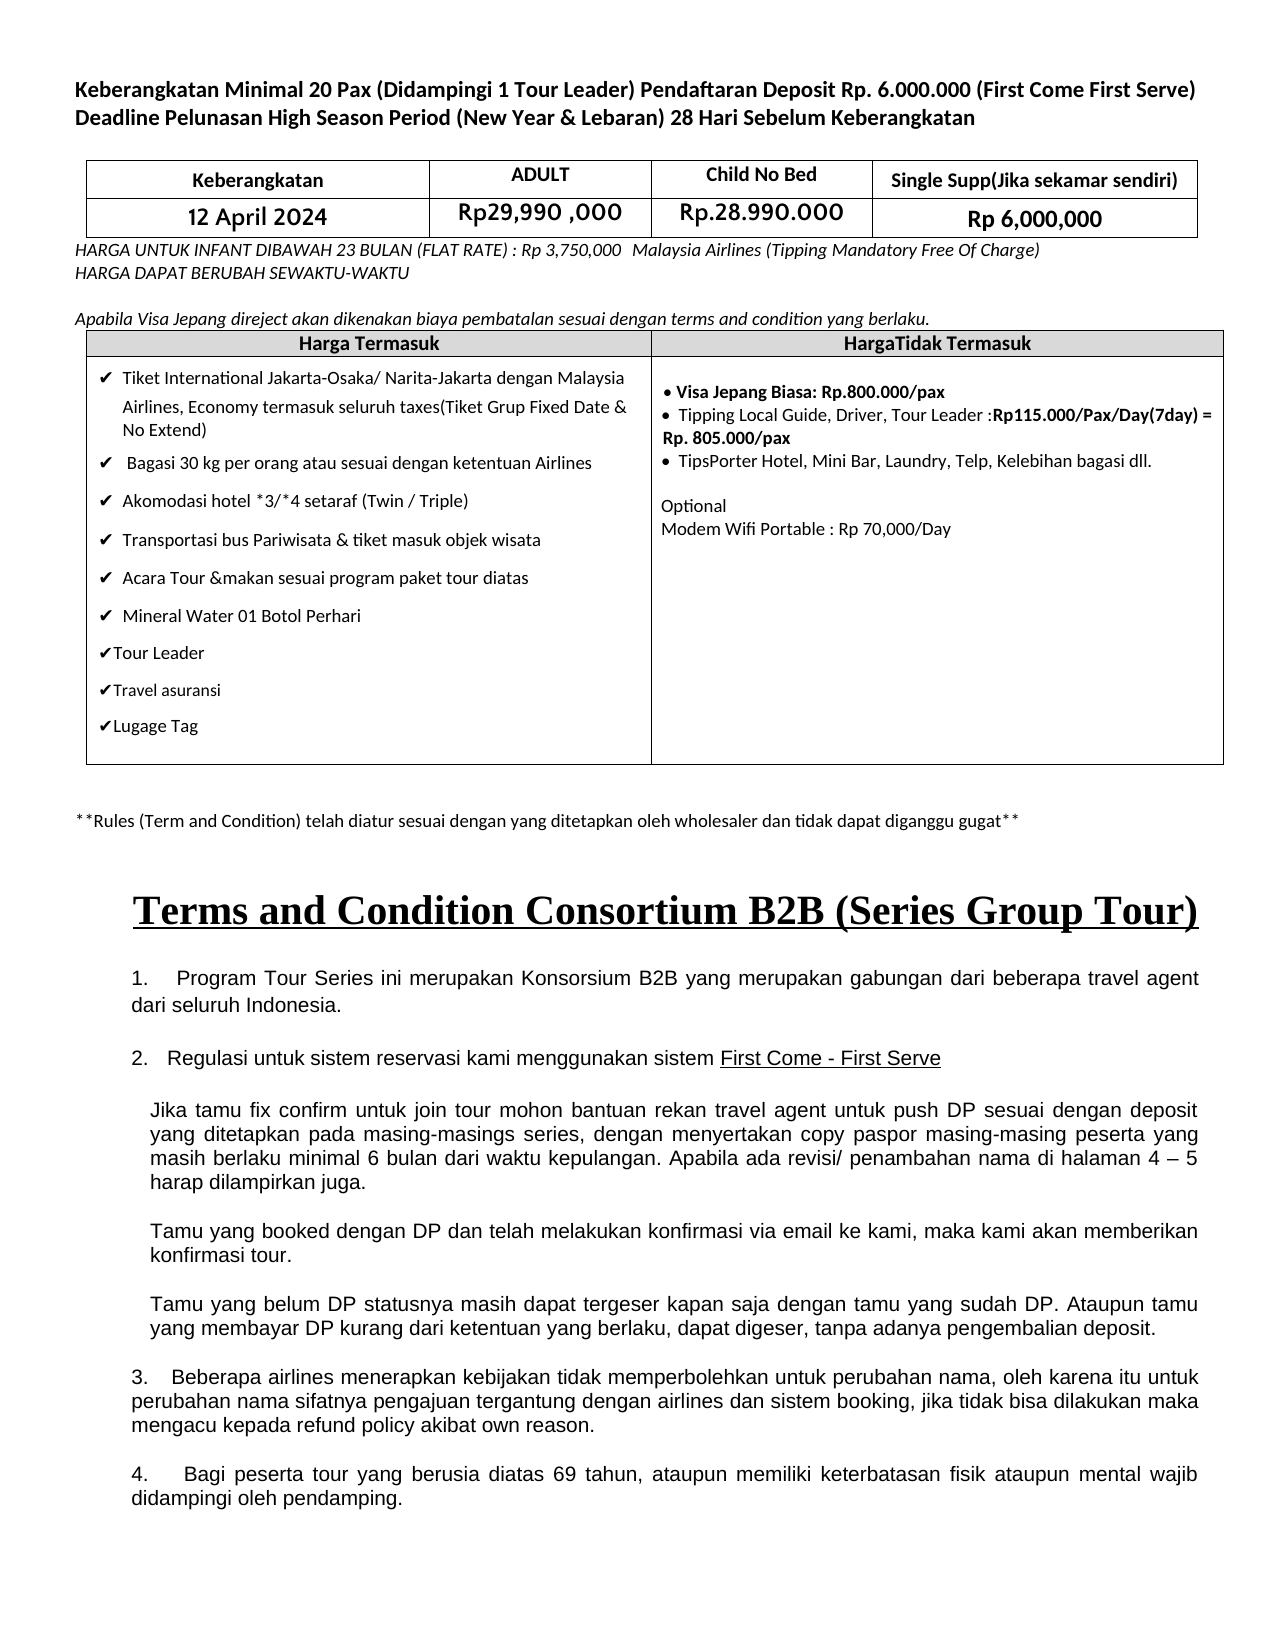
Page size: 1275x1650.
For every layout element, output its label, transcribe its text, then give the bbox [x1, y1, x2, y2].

table_cell Rp29,990 ,000 [430, 199, 651, 237]
text Tamu yang belum DP statusnya masih dapat tergeser kapan saja dengan tamu yang sudah DP. Ataupun tamu yang membayar DP kurang dari ketentuan yang berlaku, dapat digeser, tanpa adanya pengembalian deposit. [150, 1292, 1200, 1340]
table_cell Tiket International Jakarta-Osaka/ Narita-Jakarta dengan Malaysia Airlines, Economy termasuk seluruh taxes(Tiket Grup Fixed Date & No Extend) Bagasi 30 kg per orang atau sesuai dengan ketentuan Airlines Akomodasi hotel *3/*4 setaraf (Twin / Triple) Transportasi bus Pariwisata & tiket masuk objek wisata Acara Tour &makan sesuai program paket tour diatas Mineral Water 01 Botol Perhari Tour Leader Travel asuransi Lugage Tag [87, 357, 651, 764]
text HARGA DAPAT BERUBAH SEWAKTU-WAKTU [75, 261, 1200, 284]
text 4. Bagi peserta tour yang berusia diatas 69 tahun, ataupun memiliki keterbatasan fisik ataupun mental wajib didampingi oleh pendamping. [131, 1462, 1200, 1509]
text 3. Beberapa airlines menerapkan kebijakan tidak memperbolehkan untuk perubahan nama, oleh karena itu untuk perubahan nama sifatnya pengajuan tergantung dengan airlines dan sistem booking, jika tidak bisa dilakukan maka mengacu kepada refund policy akibat own reason. [131, 1365, 1200, 1437]
text **Rules (Term and Condition) telah diatur sesuai dengan yang ditetapkan oleh wholesaler dan tidak dapat diganggu gugat** [75, 809, 1200, 832]
text Terms and Condition Consortium B2B (Series Group Tour) [131, 886, 1200, 933]
text Jika tamu fix confirm untuk join tour mohon bantuan rekan travel agent untuk push DP sesuai dengan deposit yang ditetapkan pada masing-masings series, dengan menyertakan copy paspor masing-masing peserta yang masih berlaku minimal 6 bulan dari waktu kepulangan. Apabila ada revisi/ penambahan nama di halaman 4 – 5 harap dilampirkan juga. [150, 1098, 1200, 1194]
table_cell Rp 6,000,000 [873, 199, 1197, 237]
text Keberangkatan Minimal 20 Pax (Didampingi 1 Tour Leader) Pendaftaran Deposit Rp. 6.000.000 (First Come First Serve) [75, 75, 1200, 103]
text Apabila Visa Jepang direject akan dikenakan biaya pembatalan sesuai dengan terms and condition yang berlaku. [75, 307, 1200, 329]
table_cell • Visa Jepang Biasa: Rp.800.000/pax • Tipping Local Guide, Driver, Tour Leader :Rp115.000/Pax/Day(7day) = Rp. 805.000/pax • TipsPorter Hotel, Mini Bar, Laundry, Telp, Kelebihan bagasi dll. Optional Modem Wifi Portable : Rp 70,000/Day [652, 357, 1223, 764]
text 2. Regulasi untuk sistem reservasi kami menggunakan sistem First Come - First Serve [131, 1046, 1200, 1069]
table_cell 12 April 2024 [87, 199, 429, 237]
table_cell Rp.28.990.000 [652, 199, 872, 237]
text HARGA UNTUK INFANT DIBAWAH 23 BULAN (FLAT RATE) : Rp 3,750,000 Malaysia Airlines (Tipping Mandatory Free Of Charge) [75, 238, 1200, 261]
table_header ADULT [430, 161, 651, 198]
text Deadline Pelunasan High Season Period (New Year & Lebaran) 28 Hari Sebelum Keberangkatan [75, 103, 1200, 131]
text Tamu yang booked dengan DP dan telah melakukan konfirmasi via email ke kami, maka kami akan memberikan konfirmasi tour. [150, 1219, 1200, 1267]
text 1. Program Tour Series ini merupakan Konsorsium B2B yang merupakan gabungan dari beberapa travel agent dari seluruh Indonesia. [131, 966, 1200, 1017]
table_header Keberangkatan [87, 161, 429, 198]
table_header HargaTidak Termasuk [652, 331, 1223, 356]
table_header Harga Termasuk [87, 331, 651, 356]
table_header Child No Bed [652, 161, 872, 198]
table_header Single Supp(Jika sekamar sendiri) [873, 161, 1197, 198]
